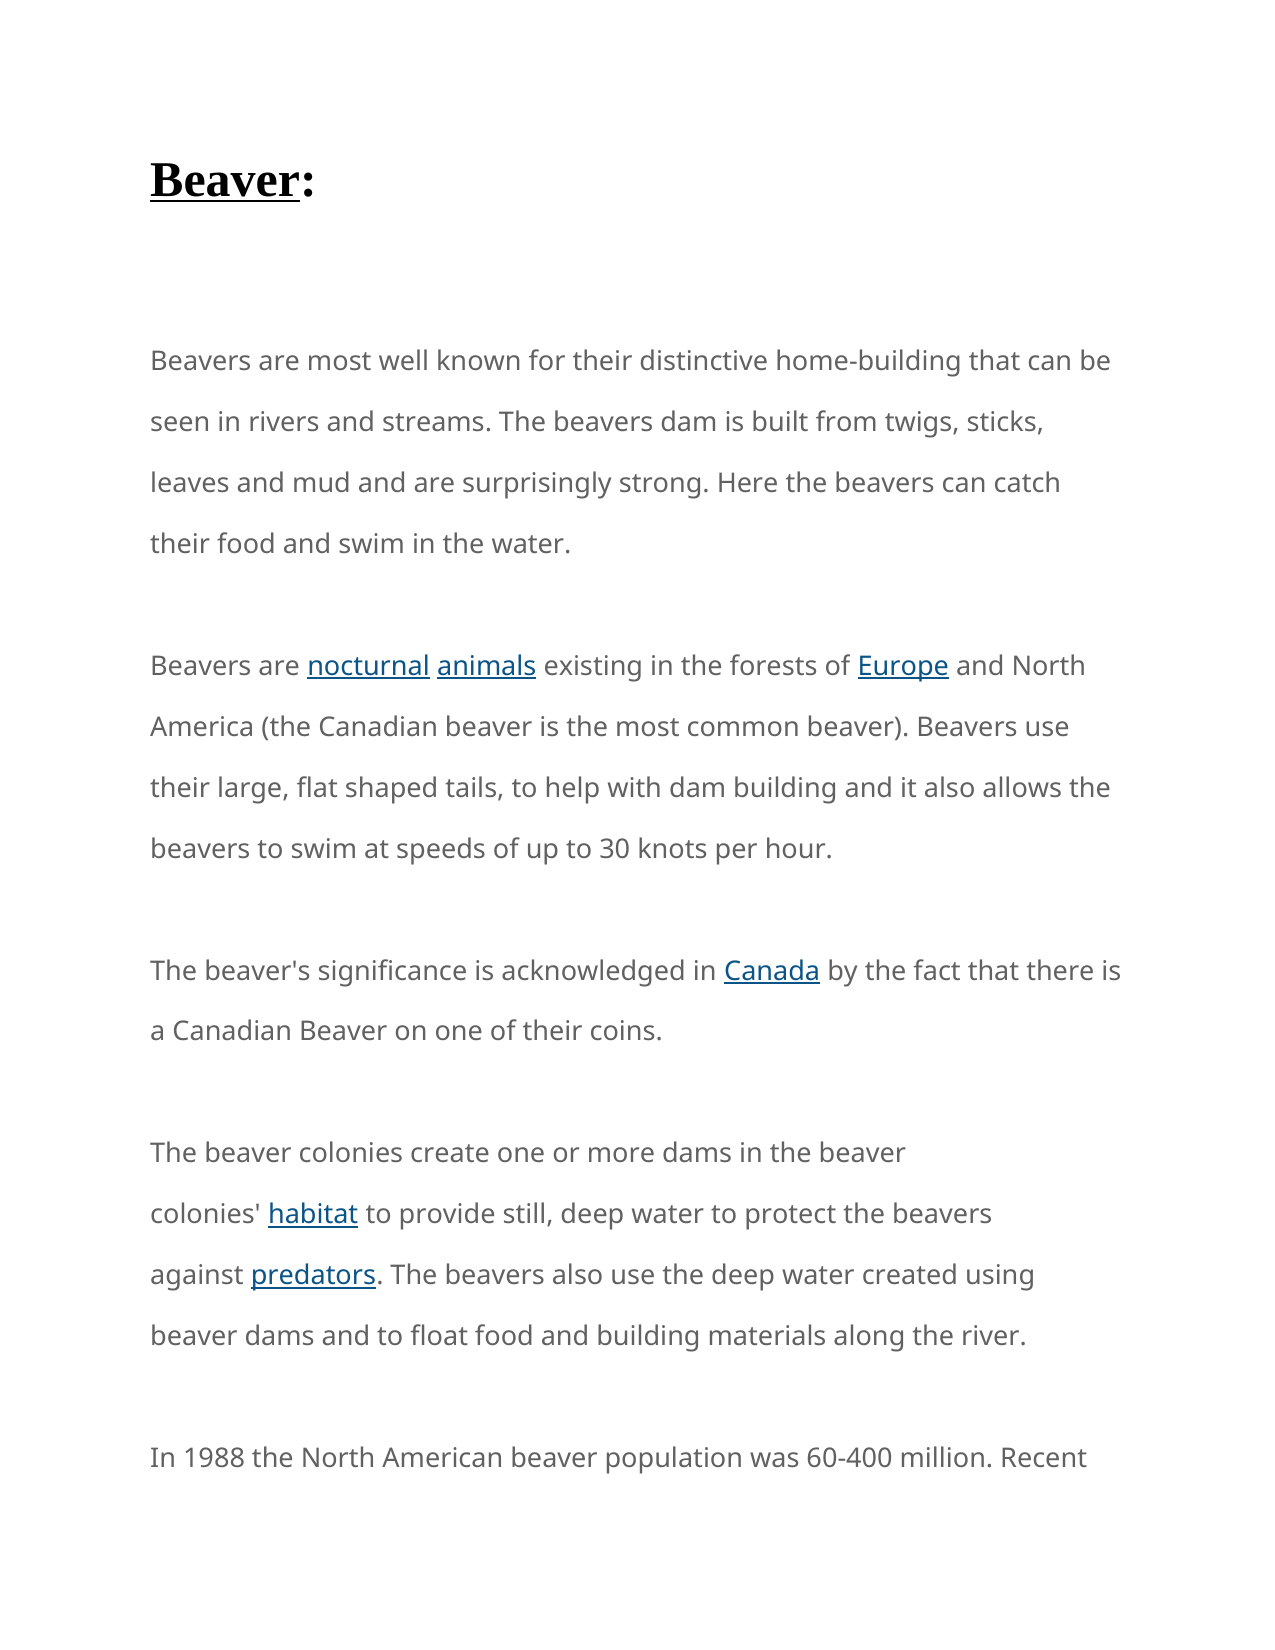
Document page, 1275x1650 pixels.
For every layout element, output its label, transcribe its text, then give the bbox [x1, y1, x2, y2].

subtitle Beaver: [150, 150, 1125, 207]
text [150, 317, 1125, 1475]
